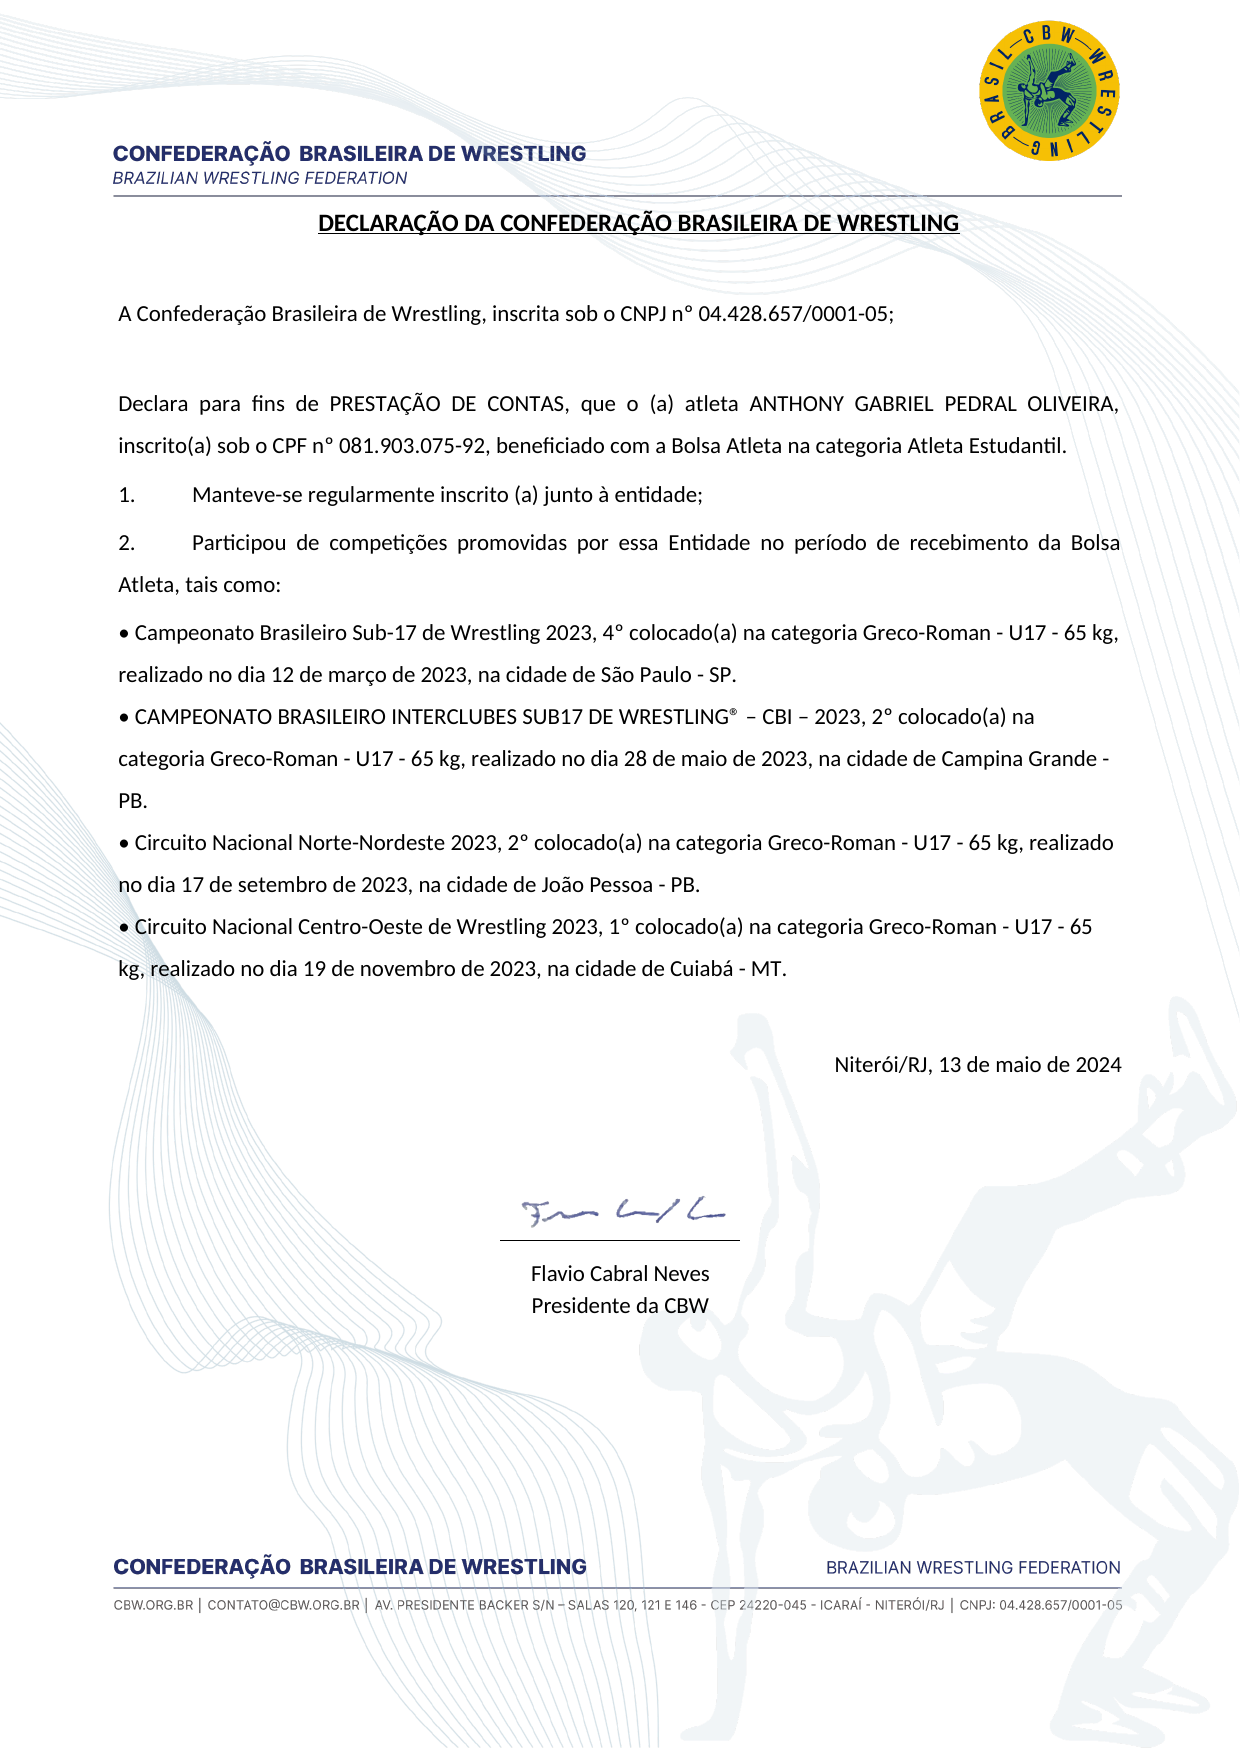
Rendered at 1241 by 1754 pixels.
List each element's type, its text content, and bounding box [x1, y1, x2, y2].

text Niterói/RJ, 13 de maio de 2024 [118, 1050, 1122, 1078]
text 1. Manteve-se regularmente inscrito (a) junto à entidade; [118, 480, 1122, 508]
picture [0, 0, 1240, 1754]
text 2. Participou de competições promovidas por essa Entidade no período de recebimento da Bolsa Atleta, tais como: [118, 528, 1122, 598]
text • Campeonato Brasileiro Sub-17 de Wrestling 2023, 4º colocado(a) na categoria Greco-Roman - U17 - 65 kg, realizado no dia 12 de março de 2023, na cidade de São Paulo - SP. • CAMPEONATO BRASILEIRO INTERCLUBES SUB17 DE WRESTLING® – CBI – 2023, 2º colocado(a) na categoria Greco-Roman - U17 - 65 kg, realizado no dia 28 de maio de 2023, na cidade de Campina Grande - PB. • Circuito Nacional Norte-Nordeste 2023, 2º colocado(a) na categoria Greco-Roman - U17 - 65 kg, realizado no dia 17 de setembro de 2023, na cidade de João Pessoa - PB. • Circuito Nacional Centro-Oeste de Wrestling 2023, 1º colocado(a) na categoria Greco-Roman - U17 - 65 kg, realizado no dia 19 de novembro de 2023, na cidade de Cuiabá - MT. [118, 618, 1122, 1033]
text Flavio Cabral Neves Presidente da CBW [118, 1176, 1122, 1319]
text A Confederação Brasileira de Wrestling, inscrita sob o CNPJ nº 04.428.657/0001-05; [118, 299, 1122, 327]
text Declara para fins de PRESTAÇÃO DE CONTAS, que o (a) atleta ANTHONY GABRIEL PEDRAL OLIVEIRA, inscrito(a) sob o CPF nº 081.903.075-92, beneficiado com a Bolsa Atleta na categoria Atleta Estudantil. [118, 389, 1122, 459]
subtitle DECLARAÇÃO DA CONFEDERAÇÃO BRASILEIRA DE WRESTLING [156, 207, 1122, 237]
